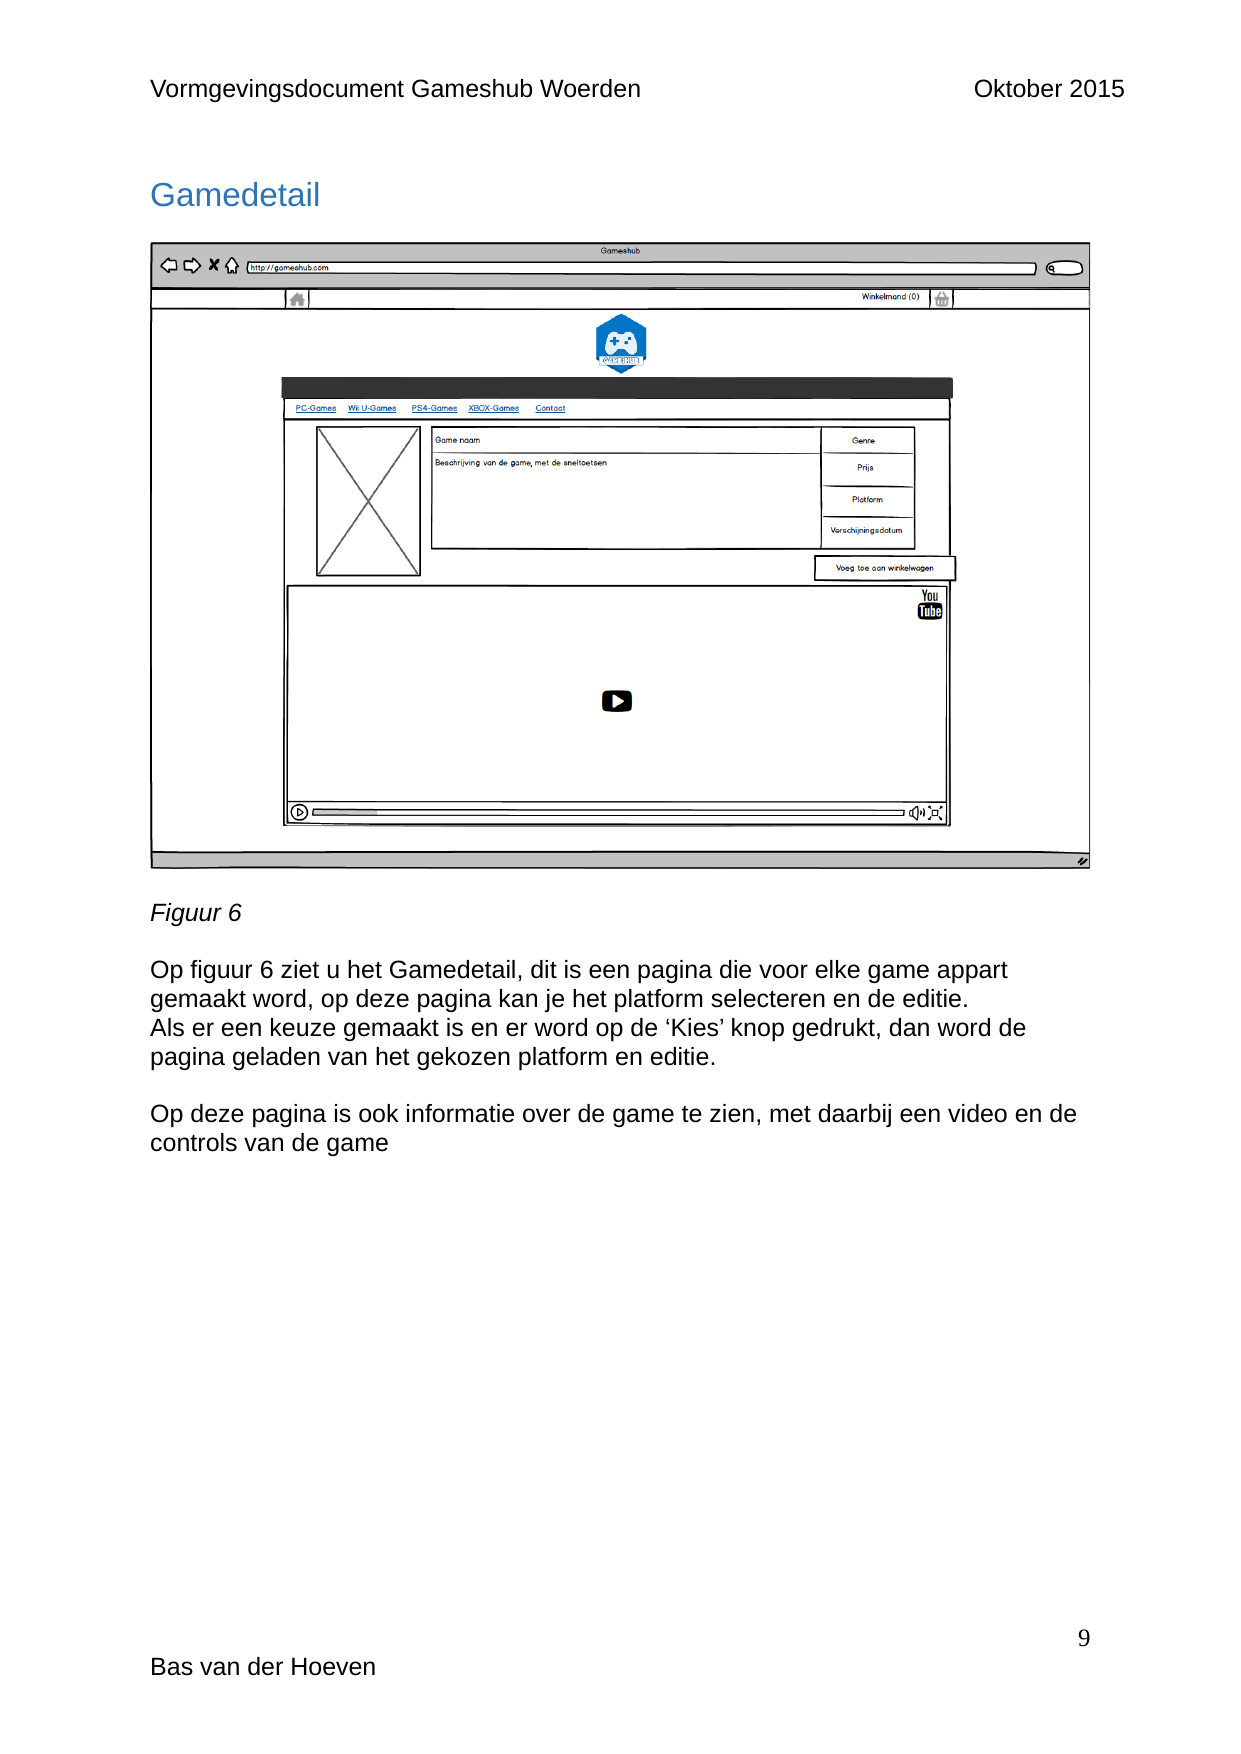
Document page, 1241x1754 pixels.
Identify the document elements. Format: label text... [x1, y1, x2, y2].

text Figuur 6 [150, 898, 1090, 926]
text Op figuur 6 ziet u het Gamedetail, dit is een pagina die voor elke game appart gemaakt word, op deze pagina kan je het platform selecteren en de editie. [150, 955, 1090, 1013]
subtitle Gamedetail [150, 175, 1090, 213]
picture [150, 242, 1091, 869]
text Als er een keuze gemaakt is en er word op de ‘Kies’ knop gedrukt, dan word de pagina geladen van het gekozen platform en editie. [150, 1013, 1090, 1070]
text Op deze pagina is ook informatie over de game te zien, met daarbij een video en de controls van de game [150, 1099, 1090, 1156]
